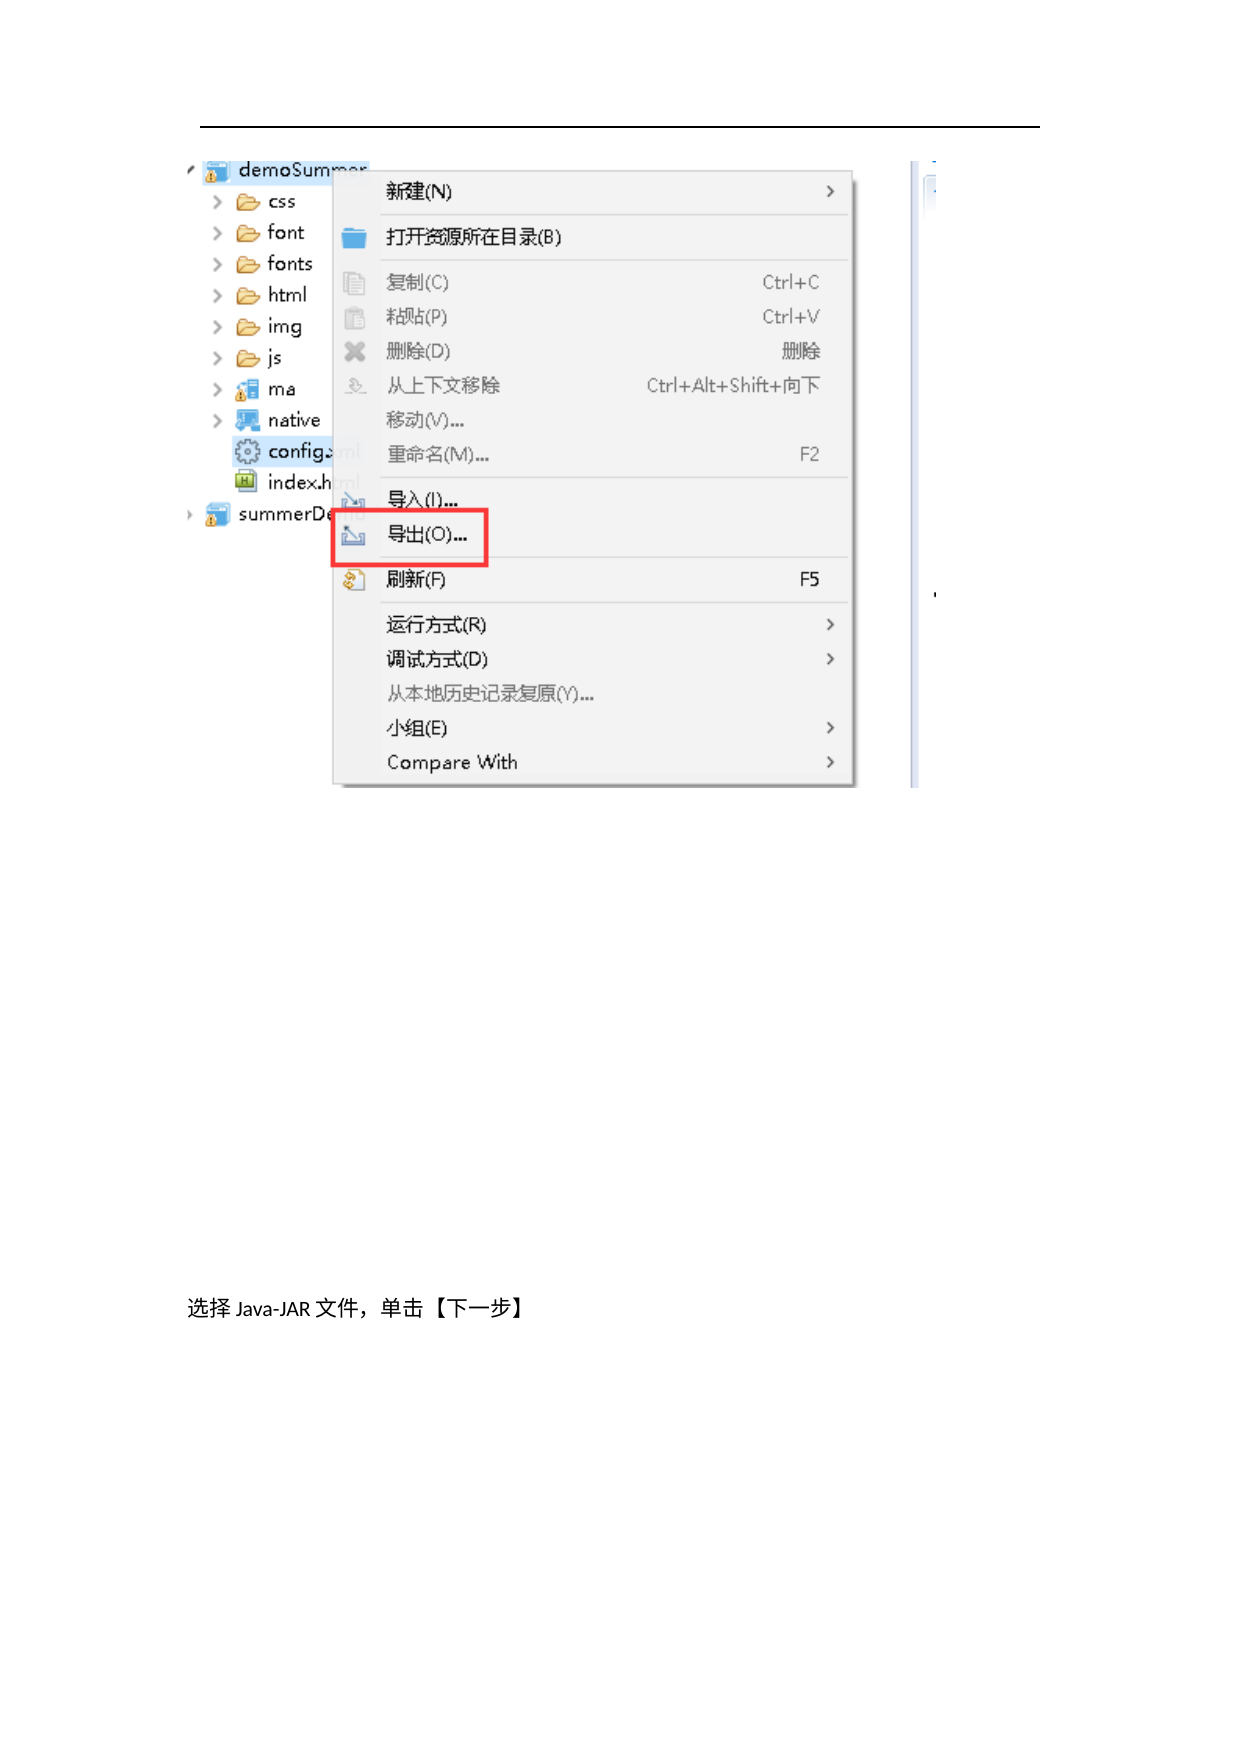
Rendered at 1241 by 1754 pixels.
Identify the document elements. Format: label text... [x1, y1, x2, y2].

text 选择Java-JAR文件，单击【下一步】 [187, 1291, 1040, 1323]
picture [187, 161, 936, 788]
